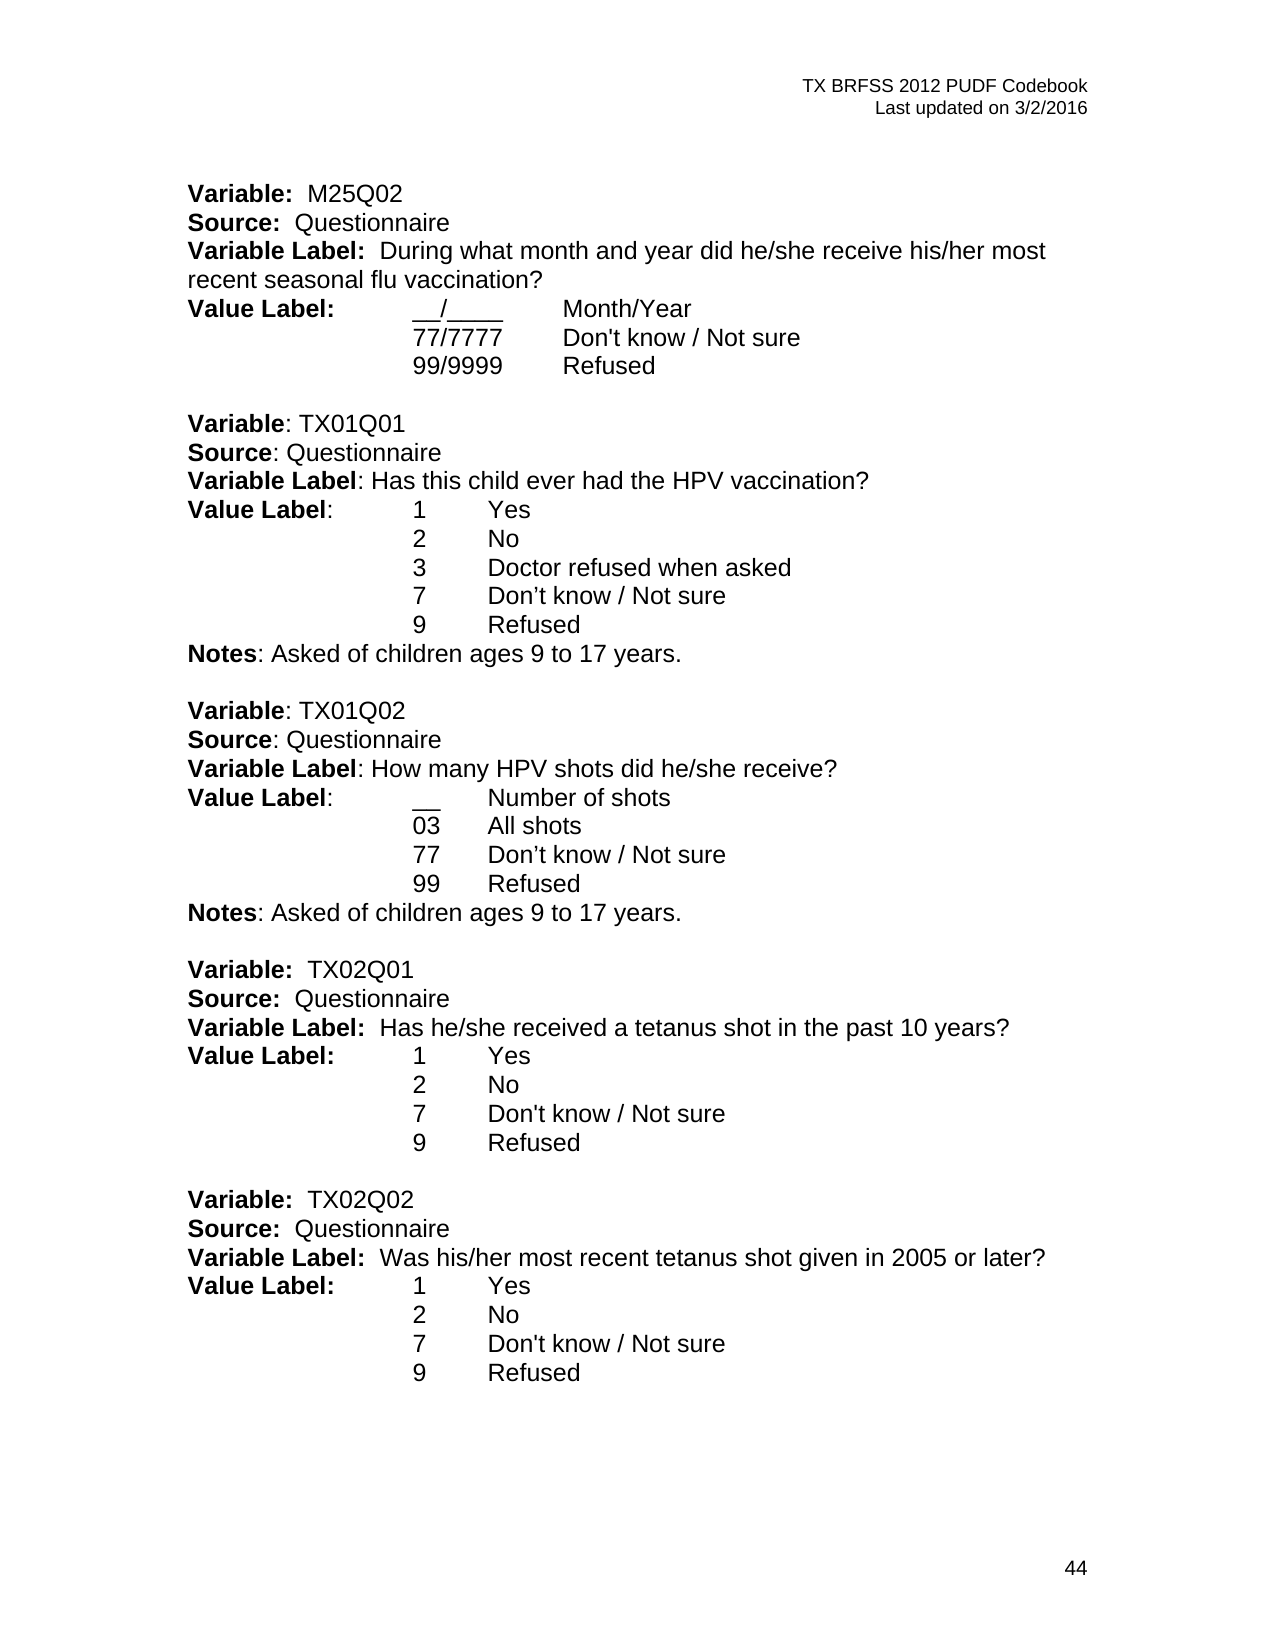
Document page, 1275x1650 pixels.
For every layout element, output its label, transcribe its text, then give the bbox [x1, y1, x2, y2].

text Variable: TX02Q02 [187, 1185, 1087, 1214]
text 2 No [225, 1300, 1087, 1329]
text Value Label: __ Number of shots [187, 782, 1087, 811]
text Notes: Asked of children ages 9 to 17 years. [187, 639, 1087, 667]
text 3 Doctor refused when asked [187, 552, 1087, 581]
text Variable Label: Has he/she received a tetanus shot in the past 10 years? [187, 1012, 1087, 1041]
text 2 No [187, 524, 1087, 552]
text Variable Label: Was his/her most recent tetanus shot given in 2005 or later? [187, 1242, 1087, 1271]
text 03 All shots [337, 811, 1087, 840]
text 9 Refused [412, 1127, 1087, 1156]
text Variable: TX02Q01 [187, 955, 1087, 984]
text 7 Don't know / Not sure [225, 1329, 1087, 1357]
text Notes: Asked of children ages 9 to 17 years. [187, 897, 1087, 926]
text 77 Don’t know / Not sure [187, 840, 1087, 869]
text 77/7777 Don't know / Not sure [225, 322, 1087, 351]
text 99 Refused [187, 869, 1087, 897]
text Variable: M25Q02 [187, 179, 1087, 207]
text Source: Questionnaire [187, 437, 1087, 466]
text 99/9999 Refused [412, 351, 1087, 380]
text Source: Questionnaire [187, 725, 1087, 754]
text Variable: TX01Q02 [187, 696, 1087, 725]
text 9 Refused [187, 610, 1087, 639]
text Variable: TX01Q01 [187, 409, 1087, 437]
text Source: Questionnaire [187, 1214, 1087, 1242]
text Variable Label: During what month and year did he/she receive his/her most recent seasonal flu vaccination? [187, 236, 1087, 294]
text Value Label: __/____ Month/Year [187, 294, 1087, 322]
text Value Label: 1 Yes [187, 1271, 1087, 1300]
text Source: Questionnaire [187, 207, 1087, 236]
text Variable Label: Has this child ever had the HPV vaccination? [187, 466, 1087, 495]
text Value Label: 1 Yes [187, 1041, 1087, 1070]
text 7 Don’t know / Not sure [187, 581, 1087, 610]
text 9 Refused [412, 1357, 1087, 1386]
text Variable Label: How many HPV shots did he/she receive? [187, 754, 1087, 782]
text Value Label: 1 Yes [187, 495, 1087, 524]
text 7 Don't know / Not sure [225, 1099, 1087, 1127]
text 2 No [225, 1070, 1087, 1099]
text Source: Questionnaire [187, 984, 1087, 1012]
